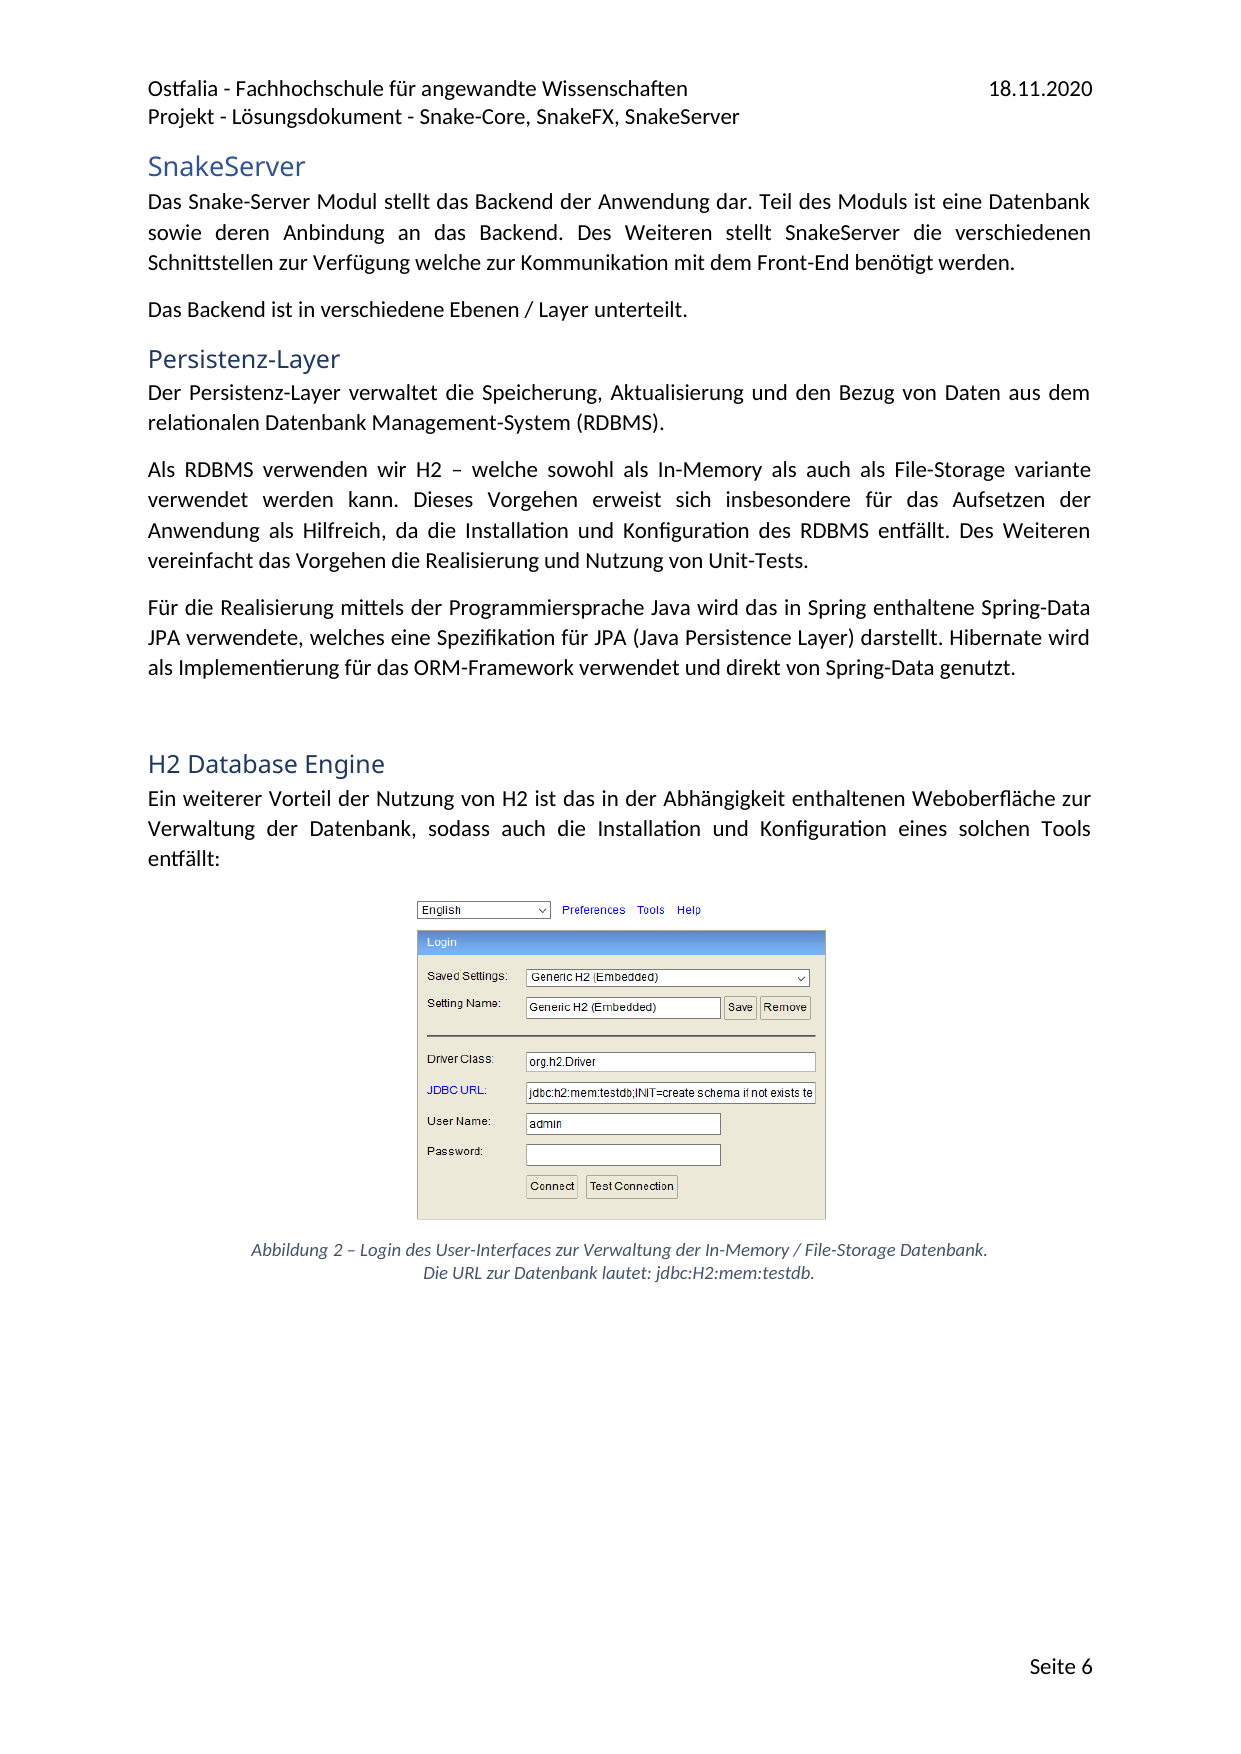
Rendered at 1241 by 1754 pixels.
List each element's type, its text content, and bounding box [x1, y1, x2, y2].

subtitle H2 Database Engine [148, 747, 1093, 781]
text Für die Realisierung mittels der Programmiersprache Java wird das in Spring enthaltene Spring-Data JPA verwendete, welches eine Spezifikation für JPA (Java Persistence Layer) darstellt. Hibernate wird als Implementierung für das ORM-Framework verwendet und direkt von Spring-Data genutzt. [148, 593, 1093, 681]
subtitle SnakeServer [148, 148, 1093, 184]
picture [408, 891, 833, 1220]
text Der Persistenz-Layer verwaltet die Speicherung, Aktualisierung und den Bezug von Daten aus dem relationalen Datenbank Management-System (RDBMS). [148, 378, 1093, 437]
subtitle Persistenz-Layer [148, 342, 1093, 376]
text Ein weiterer Vorteil der Nutzung von H2 ist das in der Abhängigkeit enthaltenen Weboberfläche zur Verwaltung der Datenbank, sodass auch die Installation und Konfiguration eines solchen Tools entfällt: [148, 784, 1093, 872]
text Das Backend ist in verschiedene Ebenen / Layer unterteilt. [148, 295, 1093, 323]
text Das Snake-Server Modul stellt das Backend der Anwendung dar. Teil des Moduls ist eine Datenbank sowie deren Anbindung an das Backend. Des Weiteren stellt SnakeServer die verschiedenen Schnittstellen zur Verfügung welche zur Kommunikation mit dem Front-End benötigt werden. [148, 187, 1093, 276]
